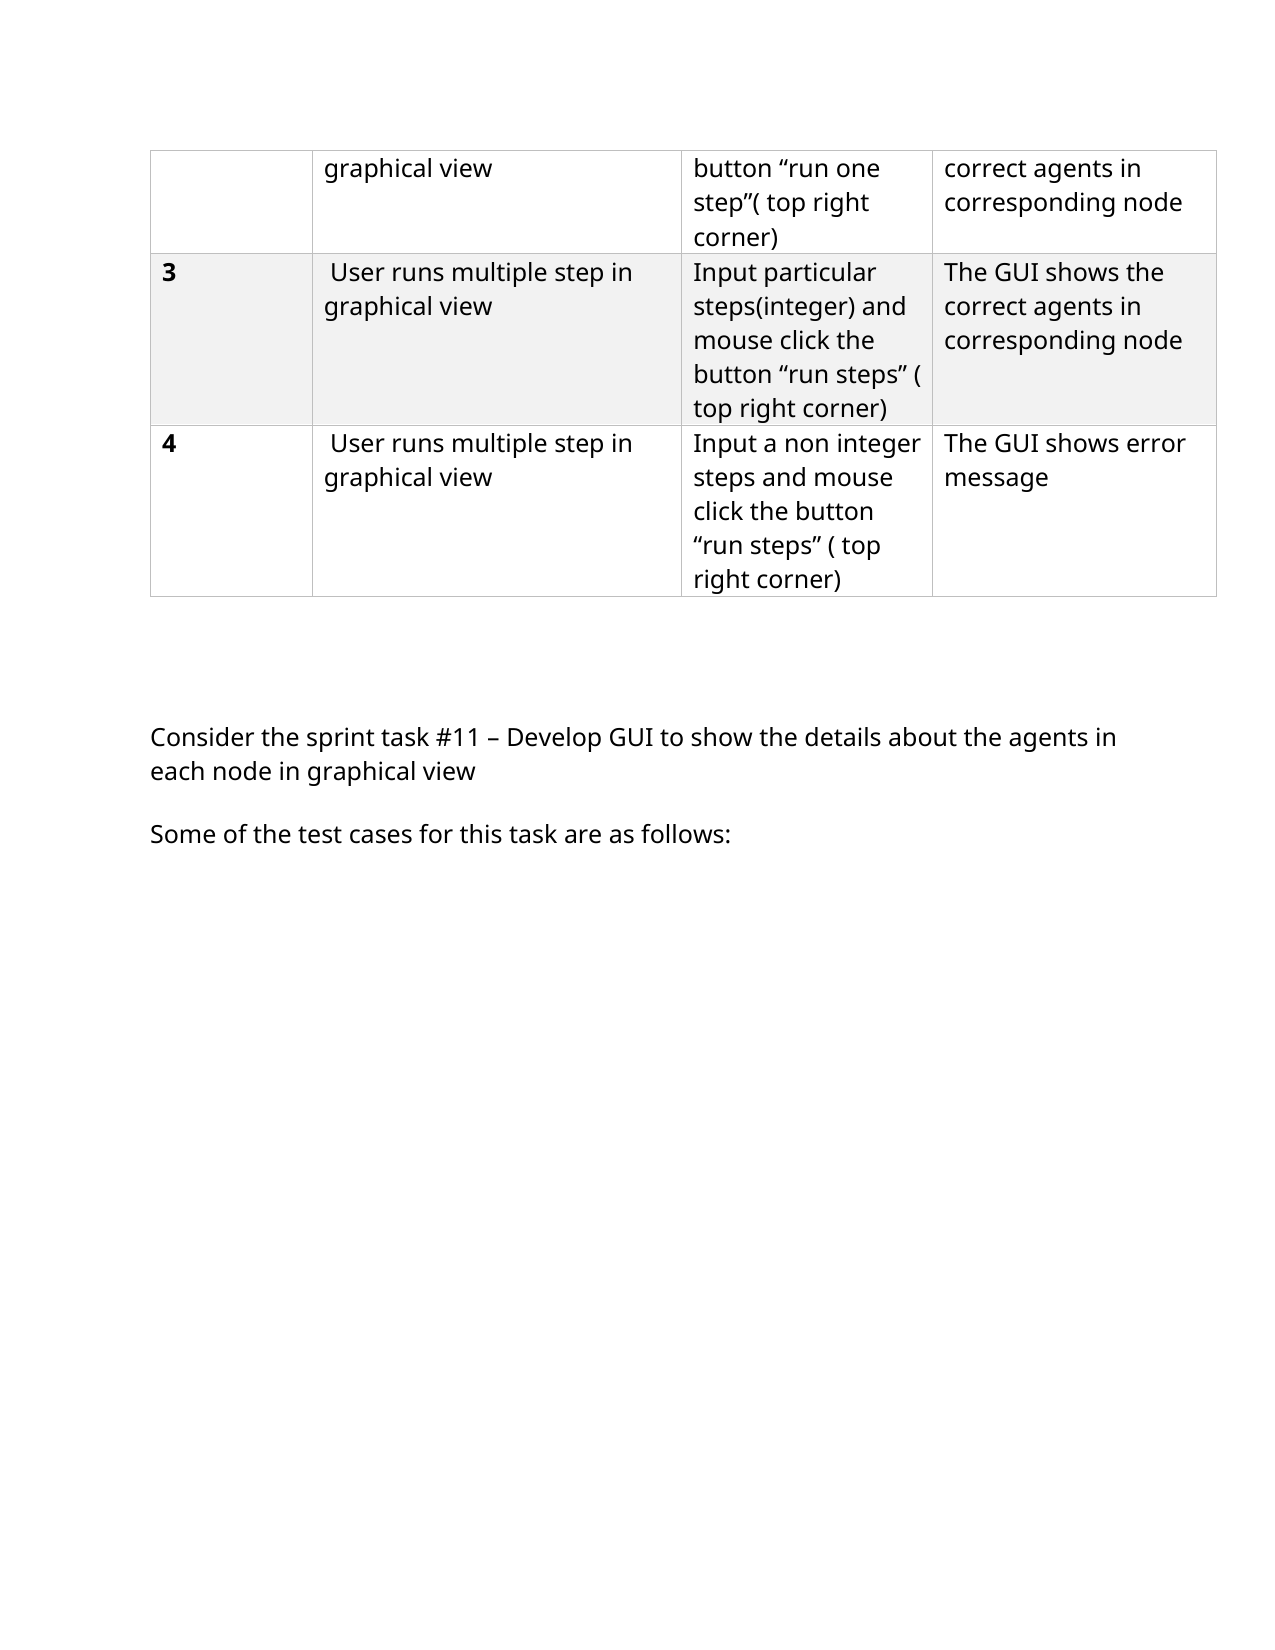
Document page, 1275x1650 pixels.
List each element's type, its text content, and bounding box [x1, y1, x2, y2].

table_cell User runs multiple step in graphical view [313, 254, 681, 424]
table_cell Input particular steps(integer) and mouse click the button “run steps” ( top right corner) [682, 254, 932, 424]
table_cell Input a non integer steps and mouse click the button “run steps” ( top right corner) [682, 426, 932, 596]
text Some of the test cases for this task are as follows: [150, 817, 1125, 851]
table_cell User runs one step in graphical view [313, 151, 681, 253]
table_cell 4 [151, 426, 312, 596]
table_cell The GUI shows the correct agents in corresponding node [933, 151, 1216, 253]
table_cell 2 [151, 151, 312, 253]
table_cell The GUI shows the correct agents in corresponding node [933, 254, 1216, 424]
table_cell The GUI shows error message [933, 426, 1216, 596]
table_cell User runs multiple step in graphical view [313, 426, 681, 596]
table_cell 3 [151, 254, 312, 424]
table_cell Mouse click the button “run one step”( top right corner) [682, 151, 932, 253]
text Consider the sprint task #11 – Develop GUI to show the details about the agents in each node in graphical view [150, 720, 1125, 788]
